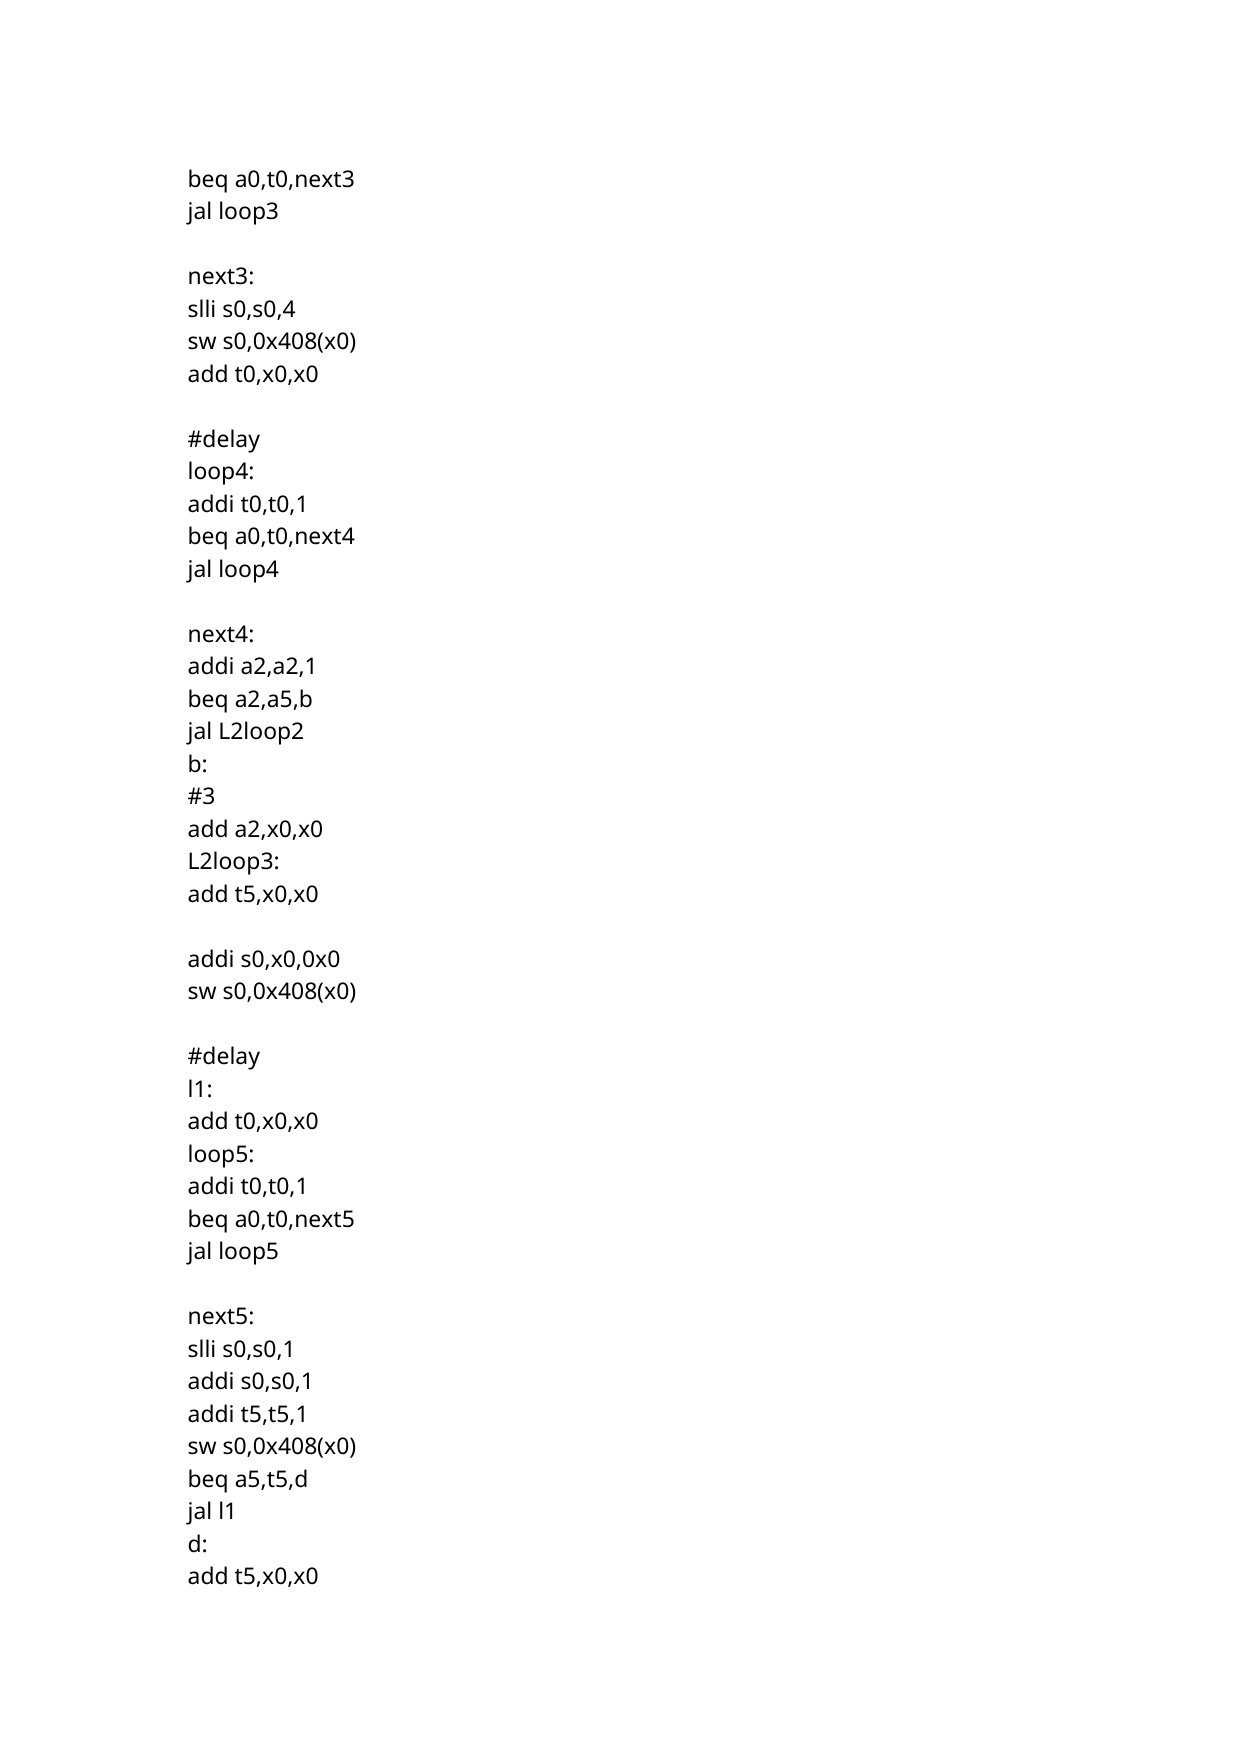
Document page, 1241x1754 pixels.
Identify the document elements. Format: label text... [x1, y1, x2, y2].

text next3: [187, 259, 1053, 292]
text addi s0,x0,0x0 [187, 942, 1053, 974]
text beq a0,t0,next3 [187, 162, 1053, 194]
text add a2,x0,x0 [187, 812, 1053, 844]
text #3 [187, 779, 1053, 812]
text b: [187, 747, 1053, 779]
text loop4: [187, 454, 1053, 487]
text jal loop4 [187, 552, 1053, 584]
text L2loop3: [187, 844, 1053, 877]
text beq a5,t5,d [187, 1462, 1053, 1494]
text beq a2,a5,b [187, 682, 1053, 714]
text add t0,x0,x0 [187, 357, 1053, 389]
text jal L2loop2 [187, 714, 1053, 747]
text beq a0,t0,next4 [187, 519, 1053, 552]
text slli s0,s0,1 [187, 1332, 1053, 1364]
text loop5: [187, 1137, 1053, 1169]
text addi a2,a2,1 [187, 649, 1053, 682]
text addi s0,s0,1 [187, 1364, 1053, 1397]
text jal loop5 [187, 1234, 1053, 1267]
text jal l1 [187, 1494, 1053, 1527]
text next5: [187, 1299, 1053, 1332]
text next4: [187, 617, 1053, 649]
text sw s0,0x408(x0) [187, 324, 1053, 357]
text #delay [187, 1039, 1053, 1072]
text l1: [187, 1072, 1053, 1104]
text beq a0,t0,next5 [187, 1202, 1053, 1234]
text addi t0,t0,1 [187, 487, 1053, 519]
text addi t5,t5,1 [187, 1397, 1053, 1429]
text sw s0,0x408(x0) [187, 1429, 1053, 1462]
text #delay [187, 422, 1053, 454]
text jal loop3 [187, 194, 1053, 227]
text d: [187, 1527, 1053, 1559]
text slli s0,s0,4 [187, 292, 1053, 324]
text add t0,x0,x0 [187, 1104, 1053, 1137]
text add t5,x0,x0 [187, 1559, 1053, 1592]
text sw s0,0x408(x0) [187, 974, 1053, 1007]
text addi t0,t0,1 [187, 1169, 1053, 1202]
text add t5,x0,x0 [187, 877, 1053, 909]
